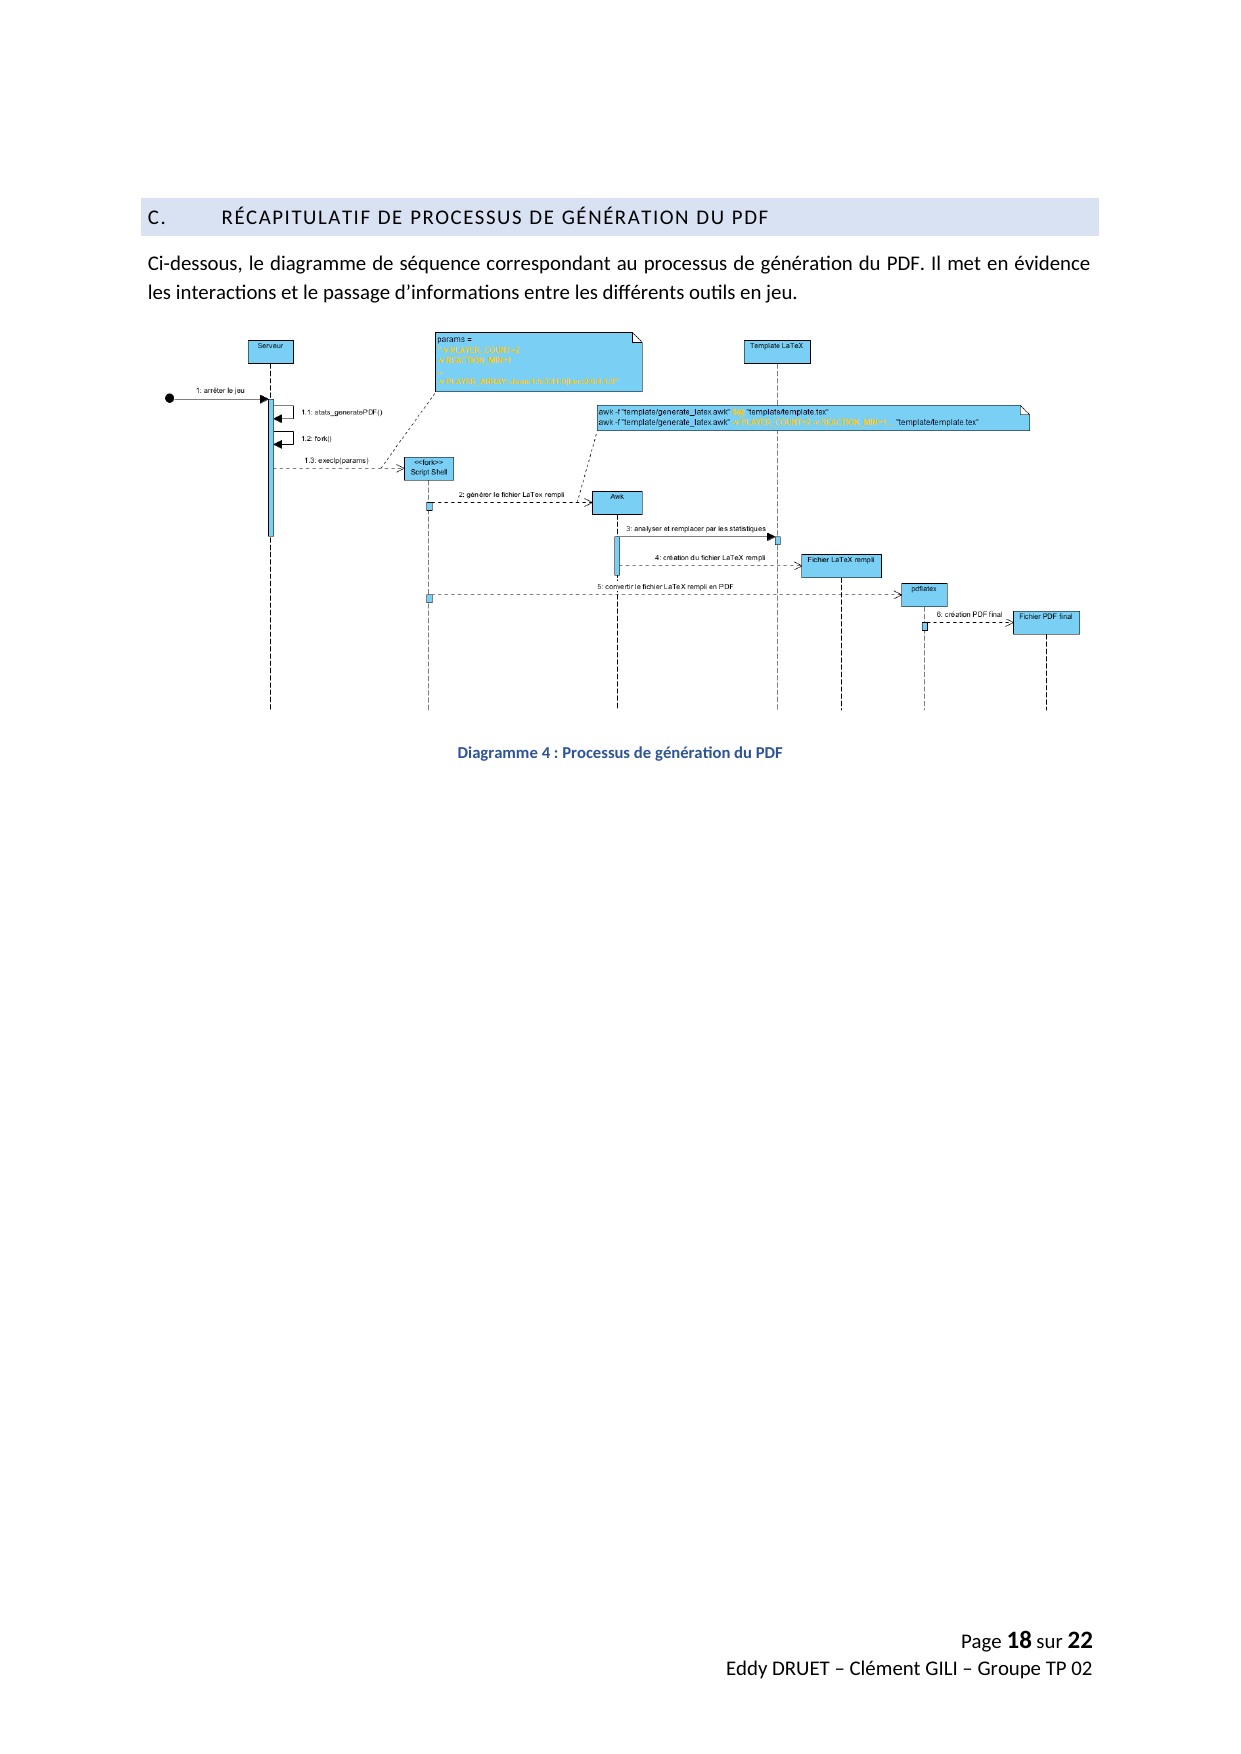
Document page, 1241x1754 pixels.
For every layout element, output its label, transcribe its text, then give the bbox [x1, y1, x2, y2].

text Ci-dessous, le diagramme de séquence correspondant au processus de génération du PDF. Il met en évidence les interactions et le passage d’informations entre les différents outils en jeu. [148, 250, 1093, 304]
picture [147, 328, 1093, 718]
subtitle Récapitulatif de processus de génération du PDF [148, 204, 1093, 229]
